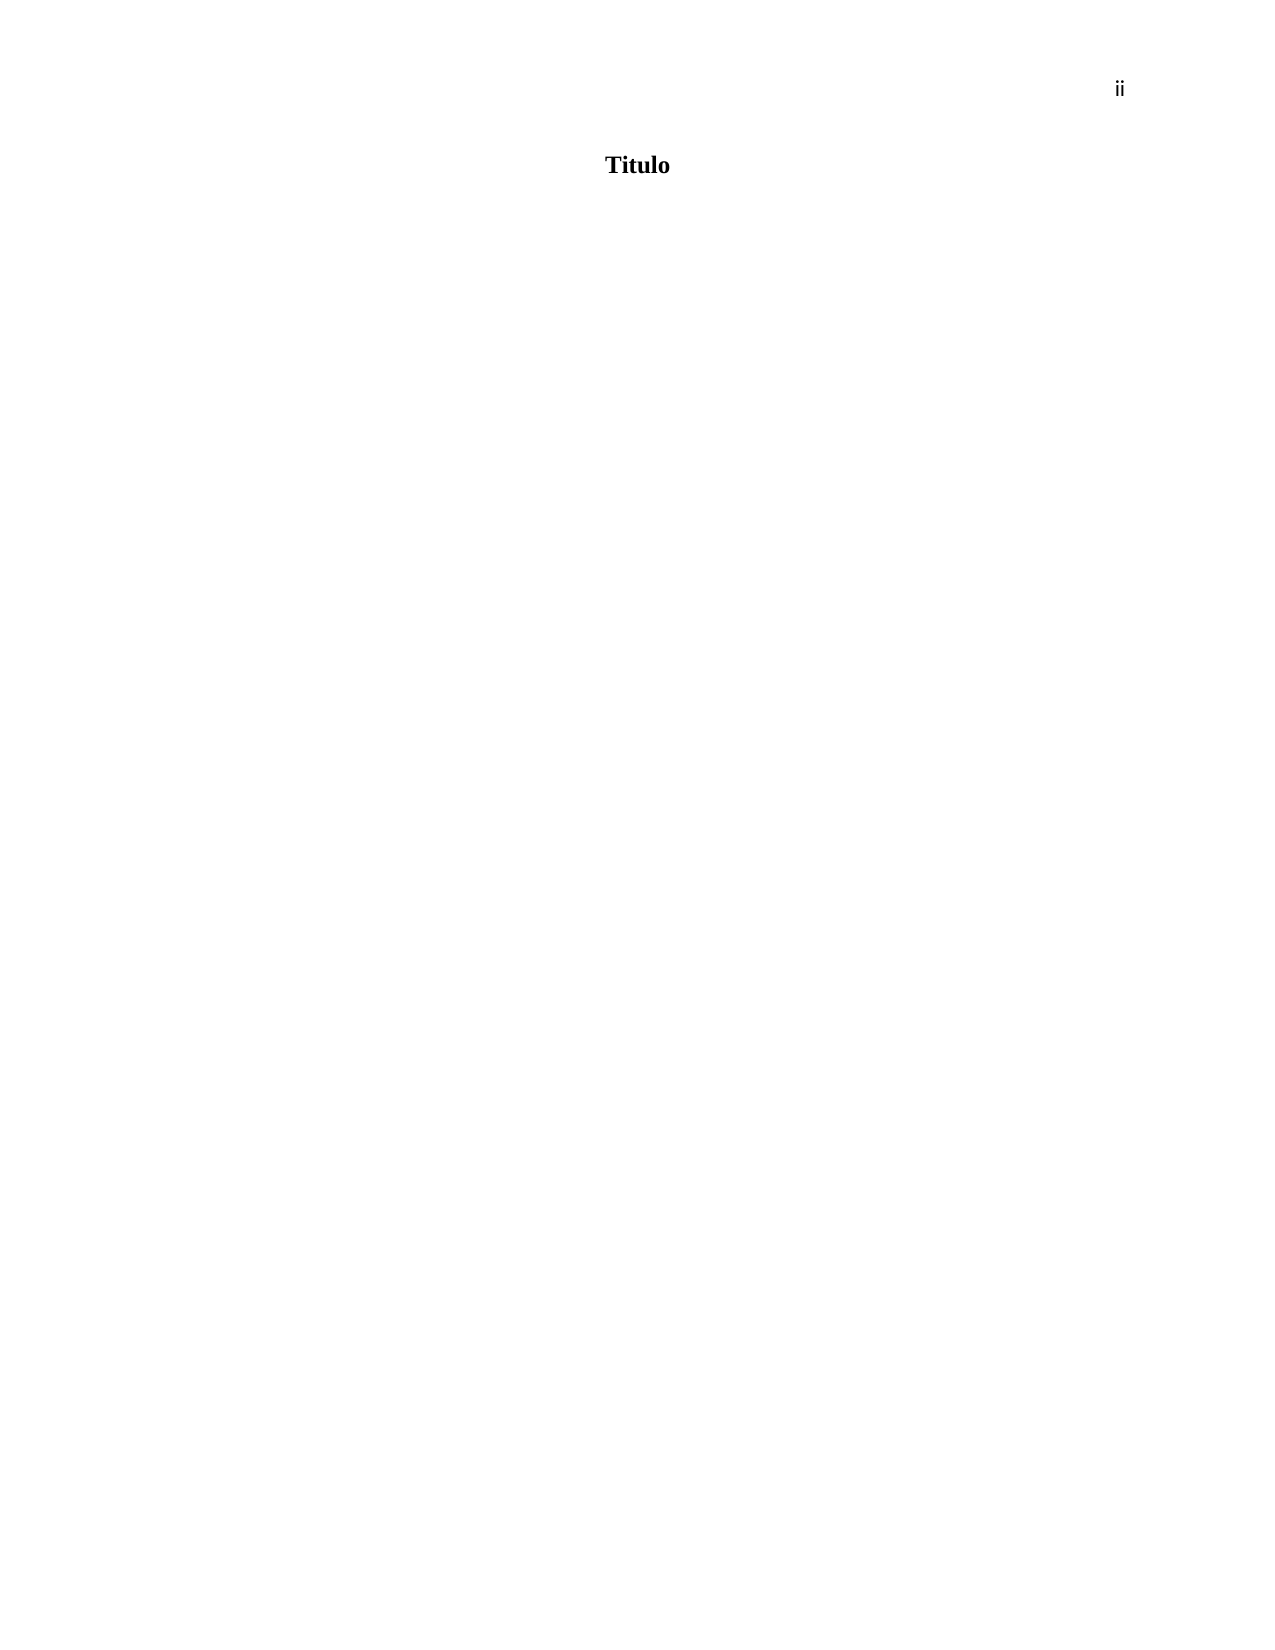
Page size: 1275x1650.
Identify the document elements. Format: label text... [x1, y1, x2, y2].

subtitle Titulo [150, 150, 1125, 179]
